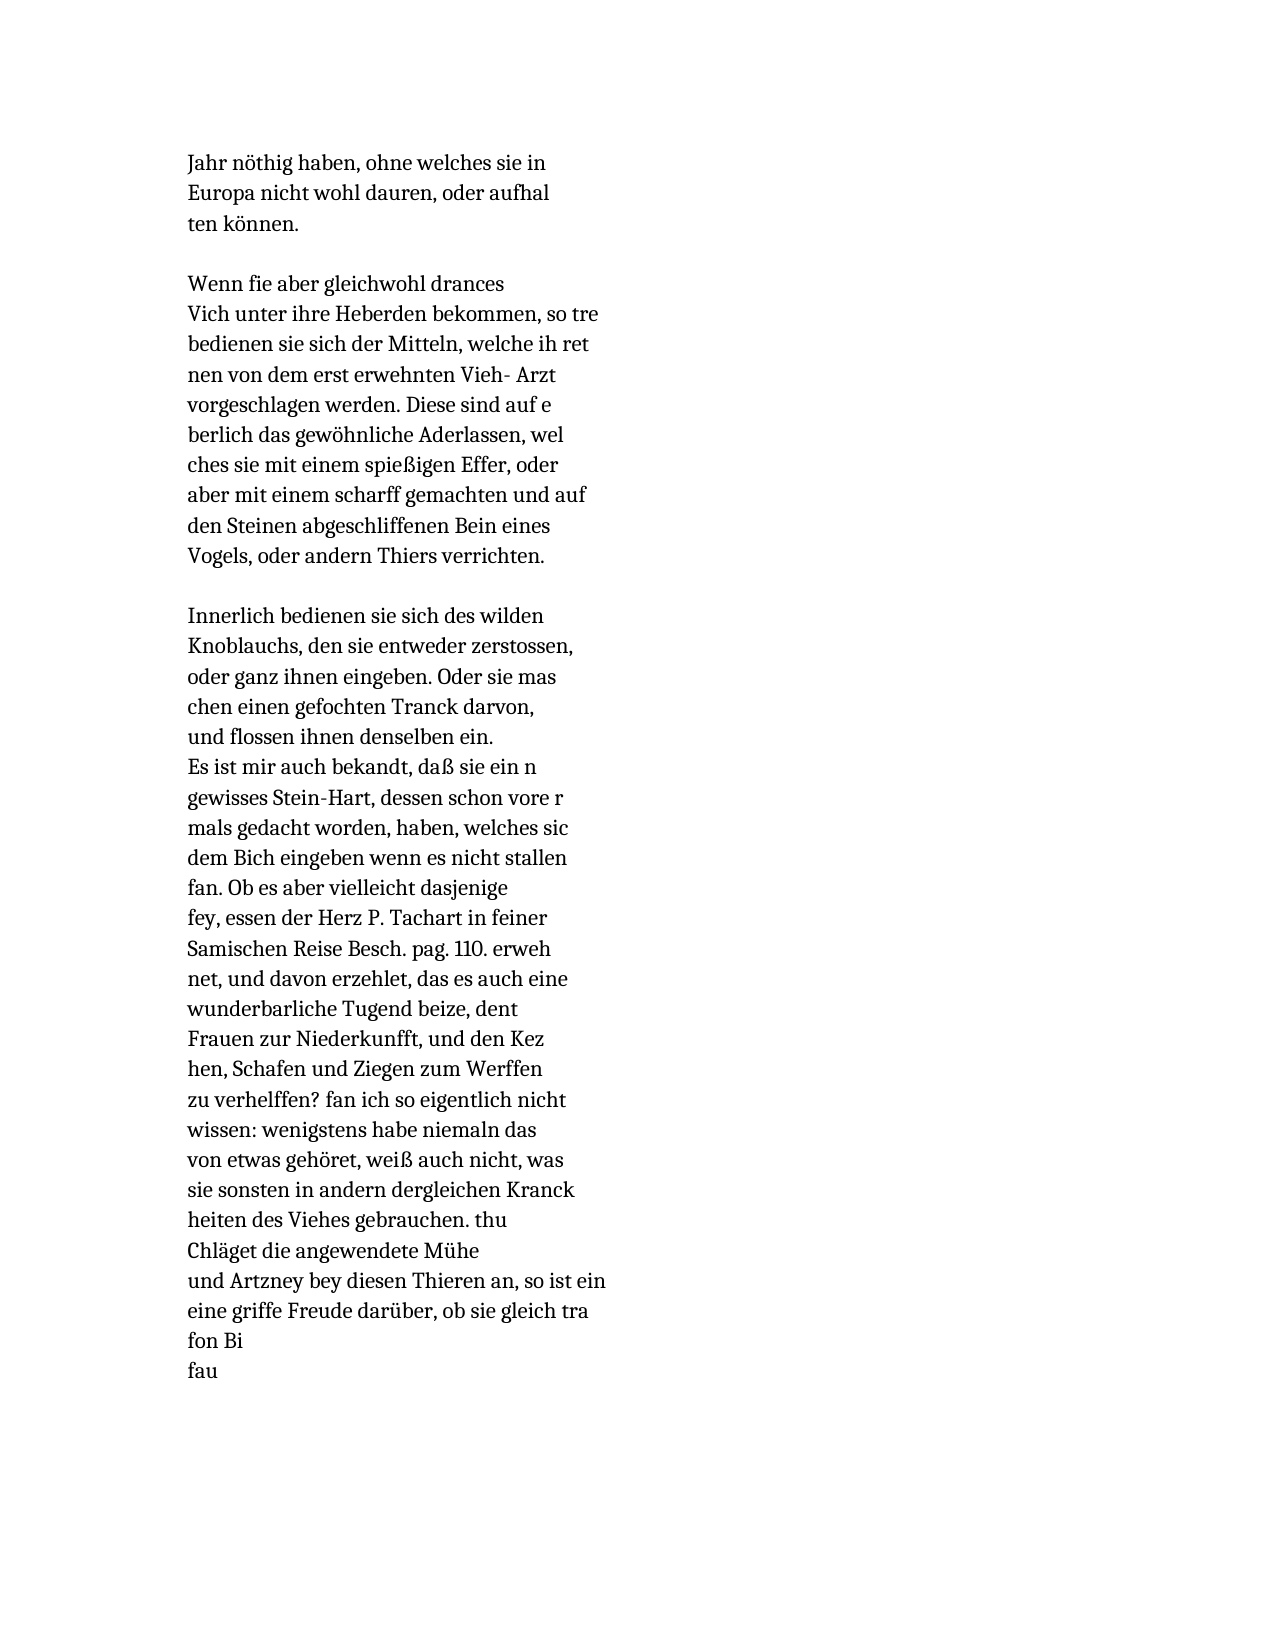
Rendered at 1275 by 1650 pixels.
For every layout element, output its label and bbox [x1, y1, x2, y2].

text [187, 150, 1087, 1415]
